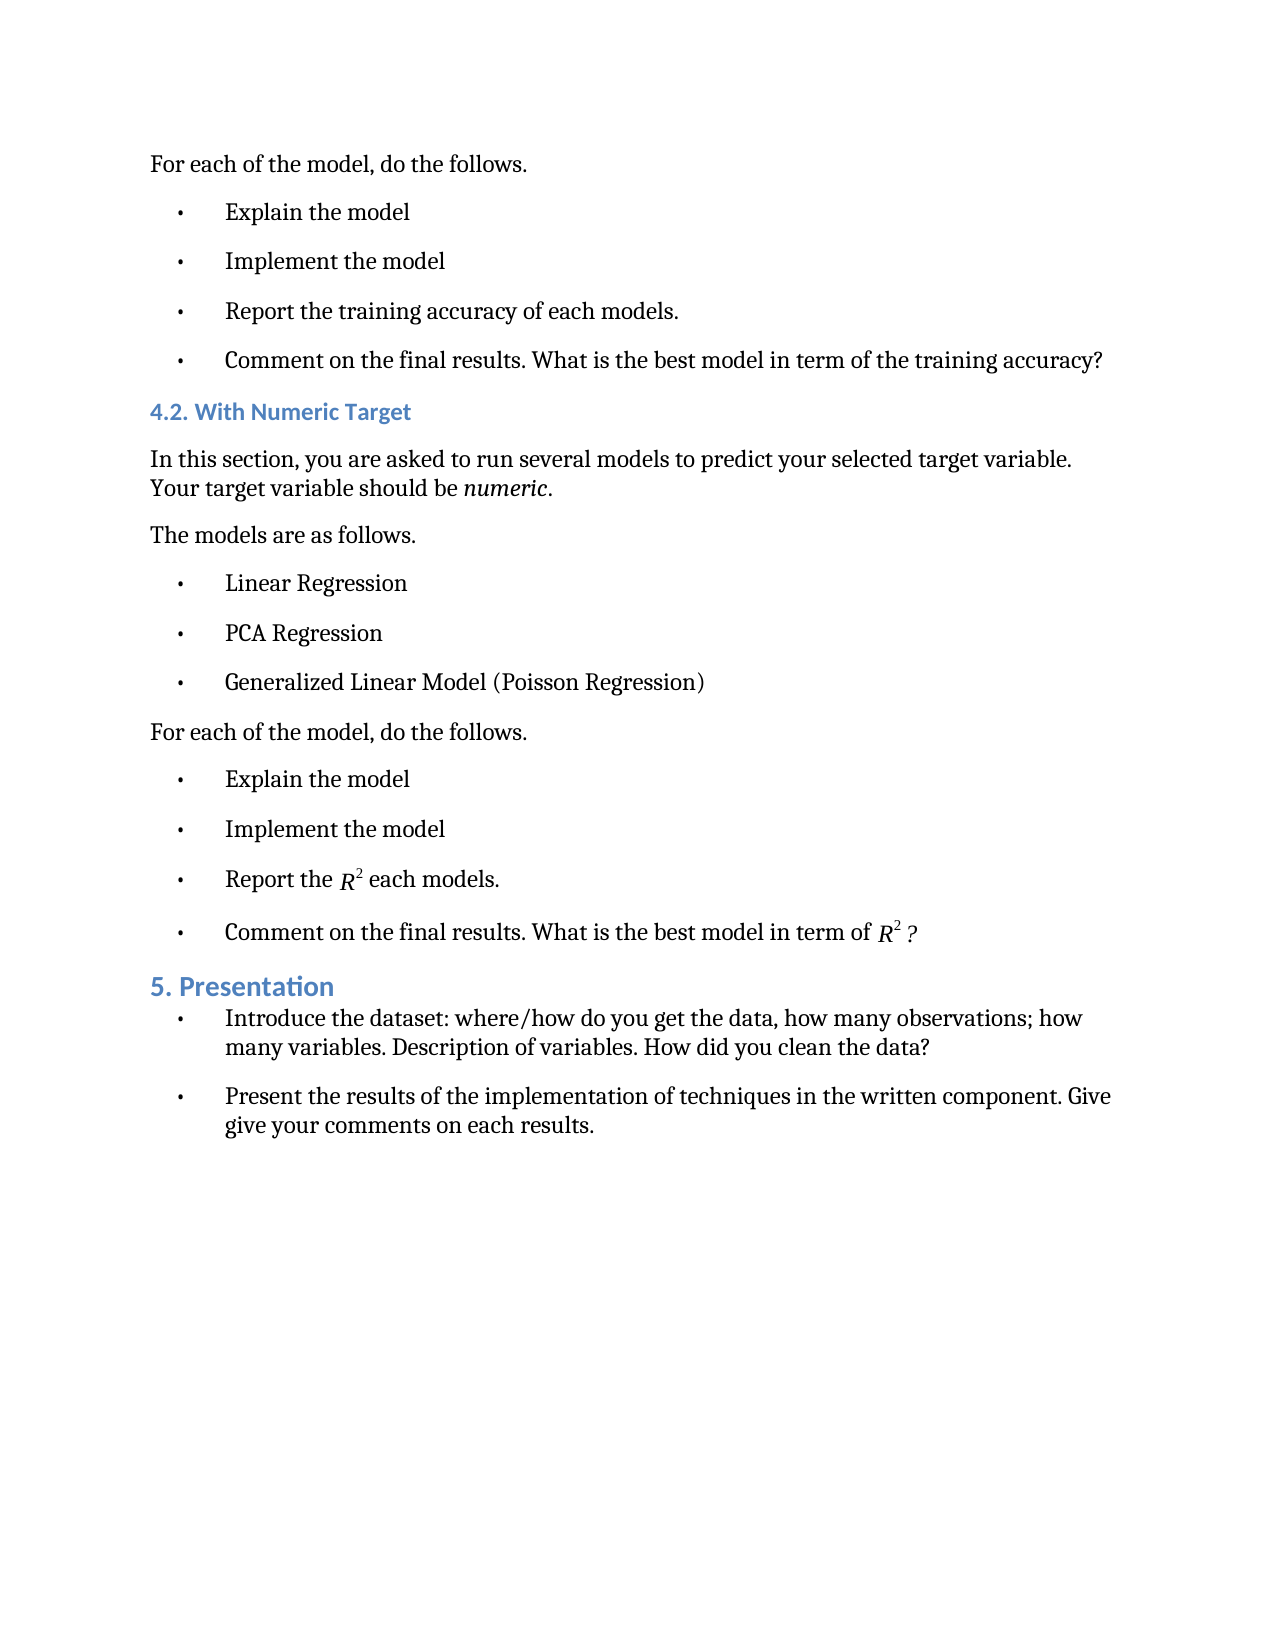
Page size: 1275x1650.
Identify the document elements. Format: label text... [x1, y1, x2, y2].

list Explain the model [175, 765, 1125, 794]
list Introduce the dataset: where/how do you get the data, how many observations; how many variables. Description of variables. How did you clean the data? [175, 1004, 1125, 1061]
list Present the results of the implementation of techniques in the written component. Give give your comments on each results. [175, 1082, 1125, 1140]
list PCA Regression [175, 618, 1125, 647]
subtitle 5. Presentation [150, 968, 1125, 1004]
list Explain the model [175, 197, 1125, 226]
text In this section, you are asked to run several models to predict your selected target variable. Your target variable should be numeric. [150, 445, 1125, 503]
list Report the training accuracy of each models. [175, 297, 1125, 325]
list Linear Regression [175, 569, 1125, 598]
subtitle 4.2. With Numeric Target [150, 396, 1125, 426]
list Implement the model [175, 247, 1125, 276]
list Implement the model [175, 815, 1125, 843]
list Comment on the final results. What is the best model in term of the training accuracy? [175, 346, 1125, 375]
list Report the each models. [175, 864, 1125, 895]
text For each of the model, do the follows. [150, 150, 1125, 179]
text The models are as follows. [150, 521, 1125, 550]
list Comment on the final results. What is the best model in term of [175, 916, 1125, 947]
list Generalized Linear Model (Poisson Regression) [175, 668, 1125, 697]
text For each of the model, do the follows. [150, 718, 1125, 746]
